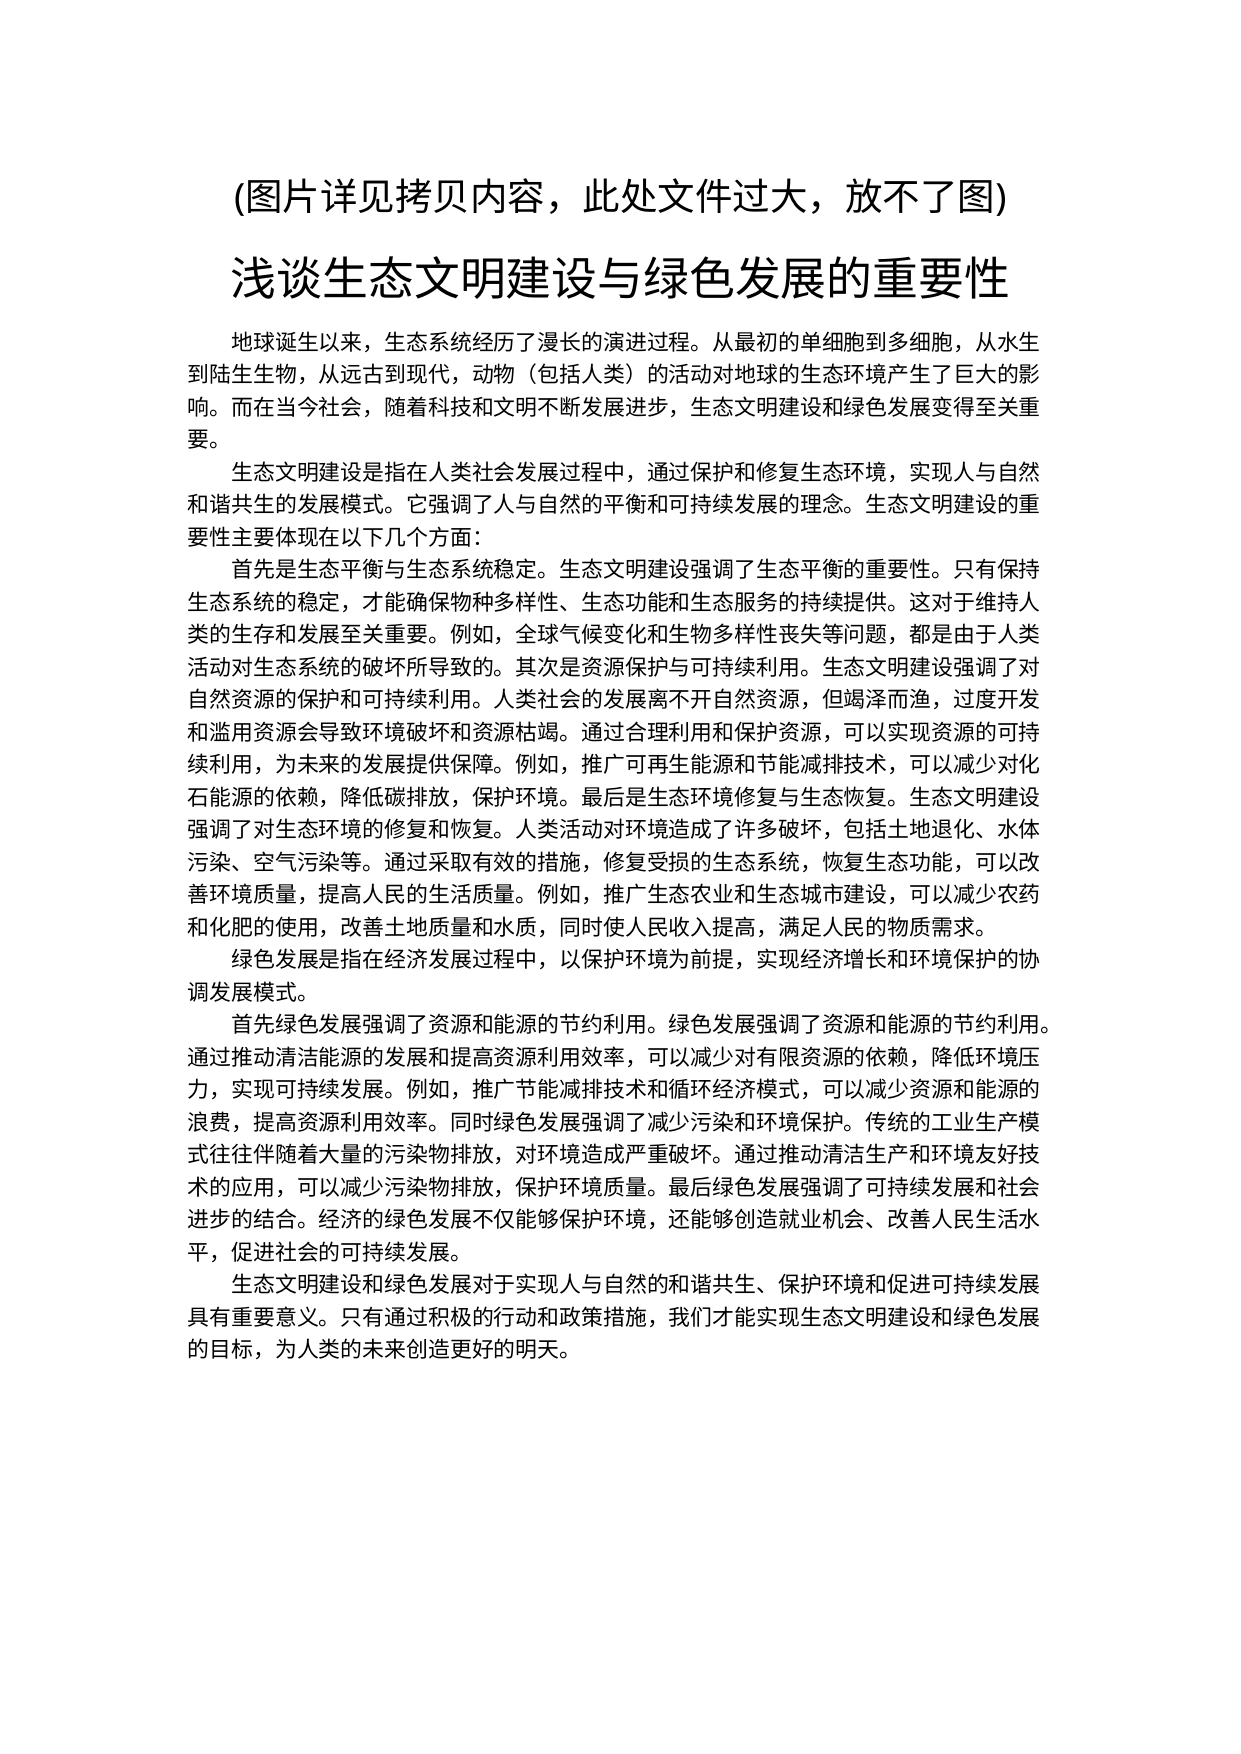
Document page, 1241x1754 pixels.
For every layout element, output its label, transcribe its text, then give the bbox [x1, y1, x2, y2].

text 首先绿色发展强调了资源和能源的节约利用。绿色发展强调了资源和能源的节约利用。通过推动清洁能源的发展和提高资源利用效率，可以减少对有限资源的依赖，降低环境压力，实现可持续发展。例如，推广节能减排技术和循环经济模式，可以减少资源和能源的浪费，提高资源利用效率。同时绿色发展强调了减少污染和环境保护。传统的工业生产模式往往伴随着大量的污染物排放，对环境造成严重破坏。通过推动清洁生产和环境友好技术的应用，可以减少污染物排放，保护环境质量。最后绿色发展强调了可持续发展和社会进步的结合。经济的绿色发展不仅能够保护环境，还能够创造就业机会、改善人民生活水平，促进社会的可持续发展。 [187, 1007, 1053, 1267]
text 浅谈生态文明建设与绿色发展的重要性 [187, 227, 1053, 324]
text 生态文明建设是指在人类社会发展过程中，通过保护和修复生态环境，实现人与自然和谐共生的发展模式。它强调了人与自然的平衡和可持续发展的理念。生态文明建设的重要性主要体现在以下几个方面： [187, 454, 1053, 552]
text 地球诞生以来，生态系统经历了漫长的演进过程。从最初的单细胞到多细胞，从水生到陆生生物，从远古到现代，动物（包括人类）的活动对地球的生态环境产生了巨大的影响。而在当今社会，随着科技和文明不断发展进步，生态文明建设和绿色发展变得至关重要。 [187, 324, 1053, 454]
text 生态文明建设和绿色发展对于实现人与自然的和谐共生、保护环境和促进可持续发展具有重要意义。只有通过积极的行动和政策措施，我们才能实现生态文明建设和绿色发展的目标，为人类的未来创造更好的明天。 [187, 1267, 1053, 1364]
text (图片详见拷贝内容，此处文件过大，放不了图) [187, 162, 1053, 227]
text 首先是生态平衡与生态系统稳定。生态文明建设强调了生态平衡的重要性。只有保持生态系统的稳定，才能确保物种多样性、生态功能和生态服务的持续提供。这对于维持人类的生存和发展至关重要。例如，全球气候变化和生物多样性丧失等问题，都是由于人类活动对生态系统的破坏所导致的。其次是资源保护与可持续利用。生态文明建设强调了对自然资源的保护和可持续利用。人类社会的发展离不开自然资源，但竭泽而渔，过度开发和滥用资源会导致环境破坏和资源枯竭。通过合理利用和保护资源，可以实现资源的可持续利用，为未来的发展提供保障。例如，推广可再生能源和节能减排技术，可以减少对化石能源的依赖，降低碳排放，保护环境。最后是生态环境修复与生态恢复。生态文明建设强调了对生态环境的修复和恢复。人类活动对环境造成了许多破坏，包括土地退化、水体污染、空气污染等。通过采取有效的措施，修复受损的生态系统，恢复生态功能，可以改善环境质量，提高人民的生活质量。例如，推广生态农业和生态城市建设，可以减少农药和化肥的使用，改善土地质量和水质，同时使人民收入提高，满足人民的物质需求。 [187, 552, 1053, 942]
text 绿色发展是指在经济发展过程中，以保护环境为前提，实现经济增长和环境保护的协调发展模式。 [187, 942, 1053, 1007]
